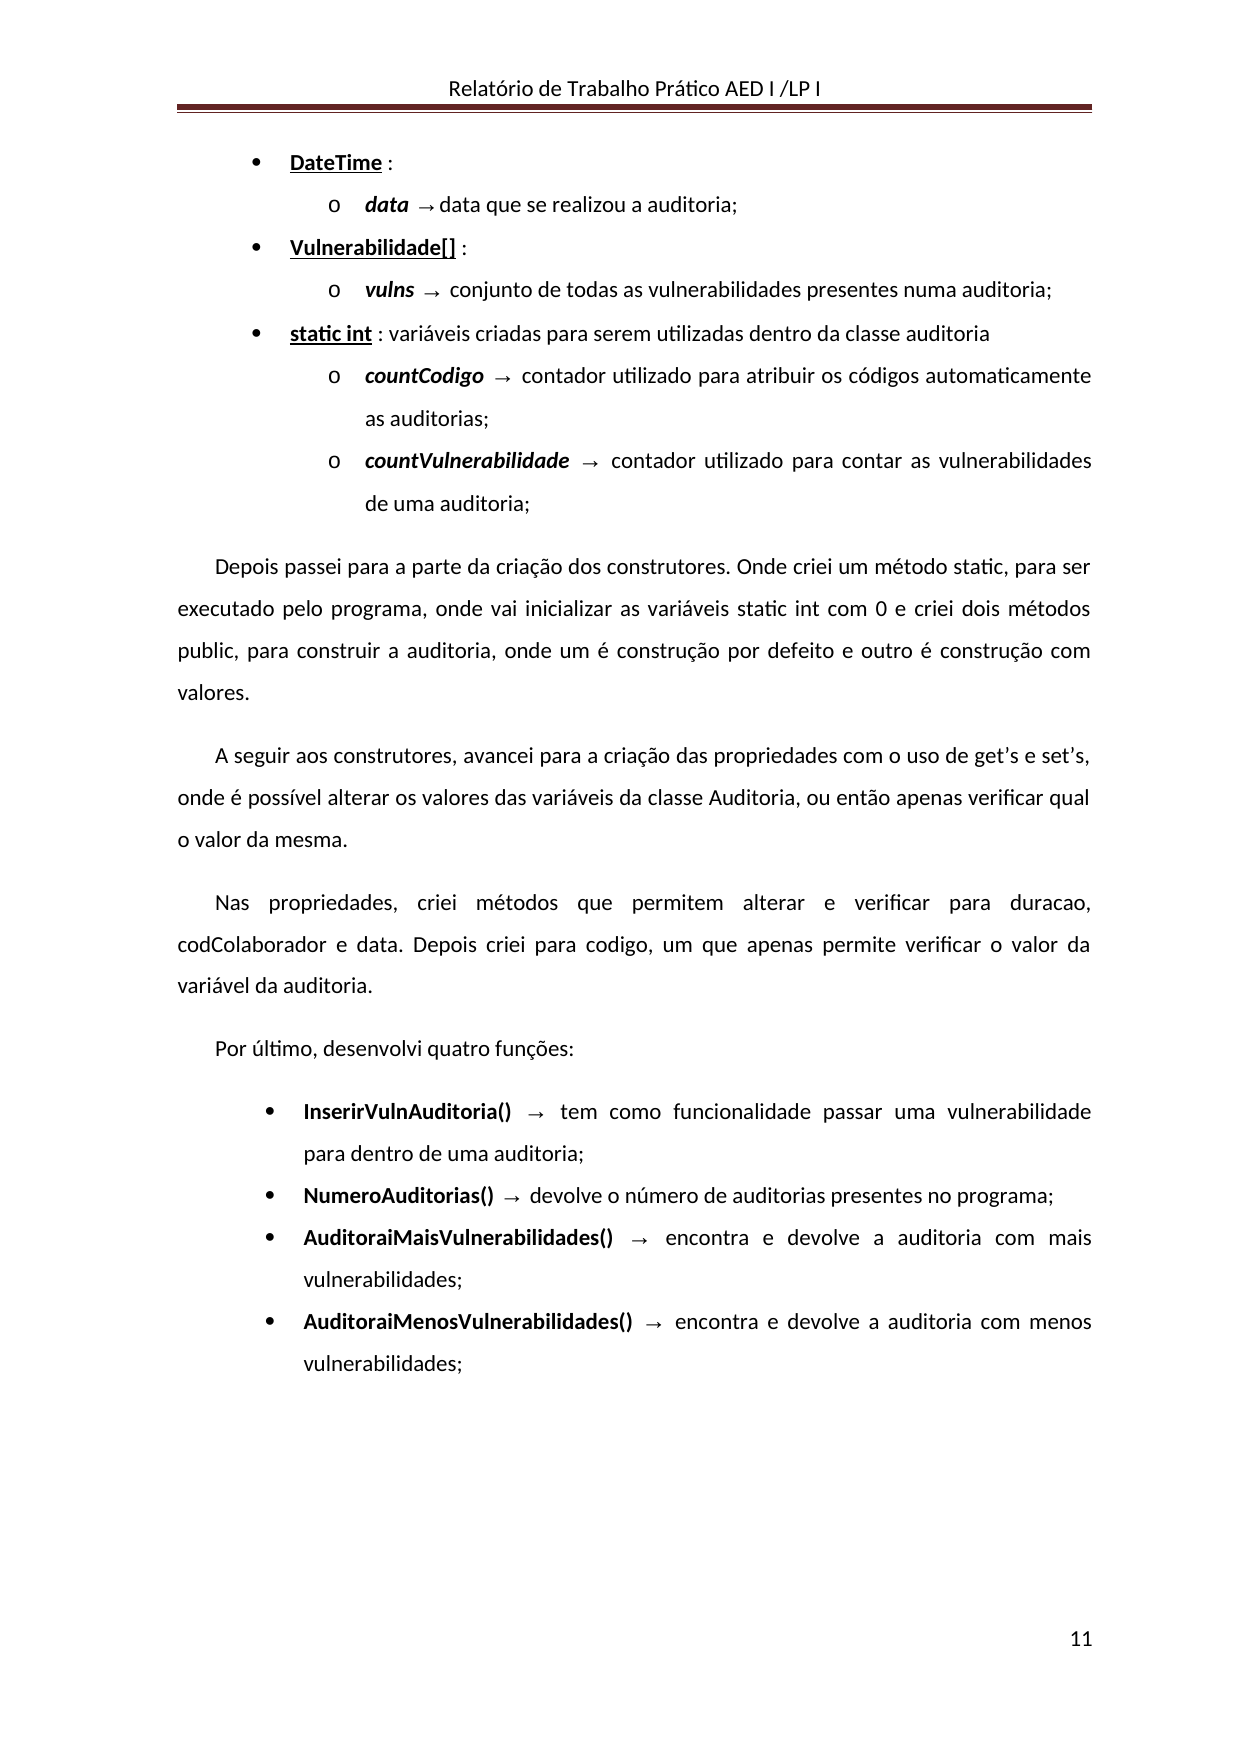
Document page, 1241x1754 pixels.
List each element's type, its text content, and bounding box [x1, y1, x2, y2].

list DateTime : [252, 148, 1092, 176]
list data data que se realizou a auditoria; [327, 190, 1092, 219]
list InserirVulnAuditoria() tem como funcionalidade passar uma vulnerabilidade para dentro de uma auditoria; [266, 1097, 1092, 1167]
list vulns conjunto de todas as vulnerabilidades presentes numa auditoria; [327, 275, 1092, 304]
list Vulnerabilidade[] : [252, 233, 1092, 261]
list static int : variáveis criadas para serem utilizadas dentro da classe auditoria [252, 319, 1092, 347]
list AuditoraiMenosVulnerabilidades() encontra e devolve a auditoria com menos vulnerabilidades; [266, 1307, 1092, 1377]
list countCodigo contador utilizado para atribuir os códigos automaticamente as auditorias; [327, 361, 1092, 432]
text Depois passei para a parte da criação dos construtores. Onde criei um método static, para ser executado pelo programa, onde vai inicializar as variáveis static int com 0 e criei dois métodos public, para construir a auditoria, onde um é construção por defeito e outro é construção com valores. [177, 552, 1092, 706]
text Nas propriedades, criei métodos que permitem alterar e verificar para duracao, codColaborador e data. Depois criei para codigo, um que apenas permite verificar o valor da variável da auditoria. [177, 888, 1092, 1000]
list NumeroAuditorias() devolve o número de auditorias presentes no programa; [266, 1181, 1092, 1209]
text Por último, desenvolvi quatro funções: [177, 1034, 1092, 1062]
list AuditoraiMaisVulnerabilidades() encontra e devolve a auditoria com mais vulnerabilidades; [266, 1223, 1092, 1293]
list countVulnerabilidade contador utilizado para contar as vulnerabilidades de uma auditoria; [327, 446, 1092, 517]
text A seguir aos construtores, avancei para a criação das propriedades com o uso de get’s e set’s, onde é possível alterar os valores das variáveis da classe Auditoria, ou então apenas verificar qual o valor da mesma. [177, 741, 1092, 853]
